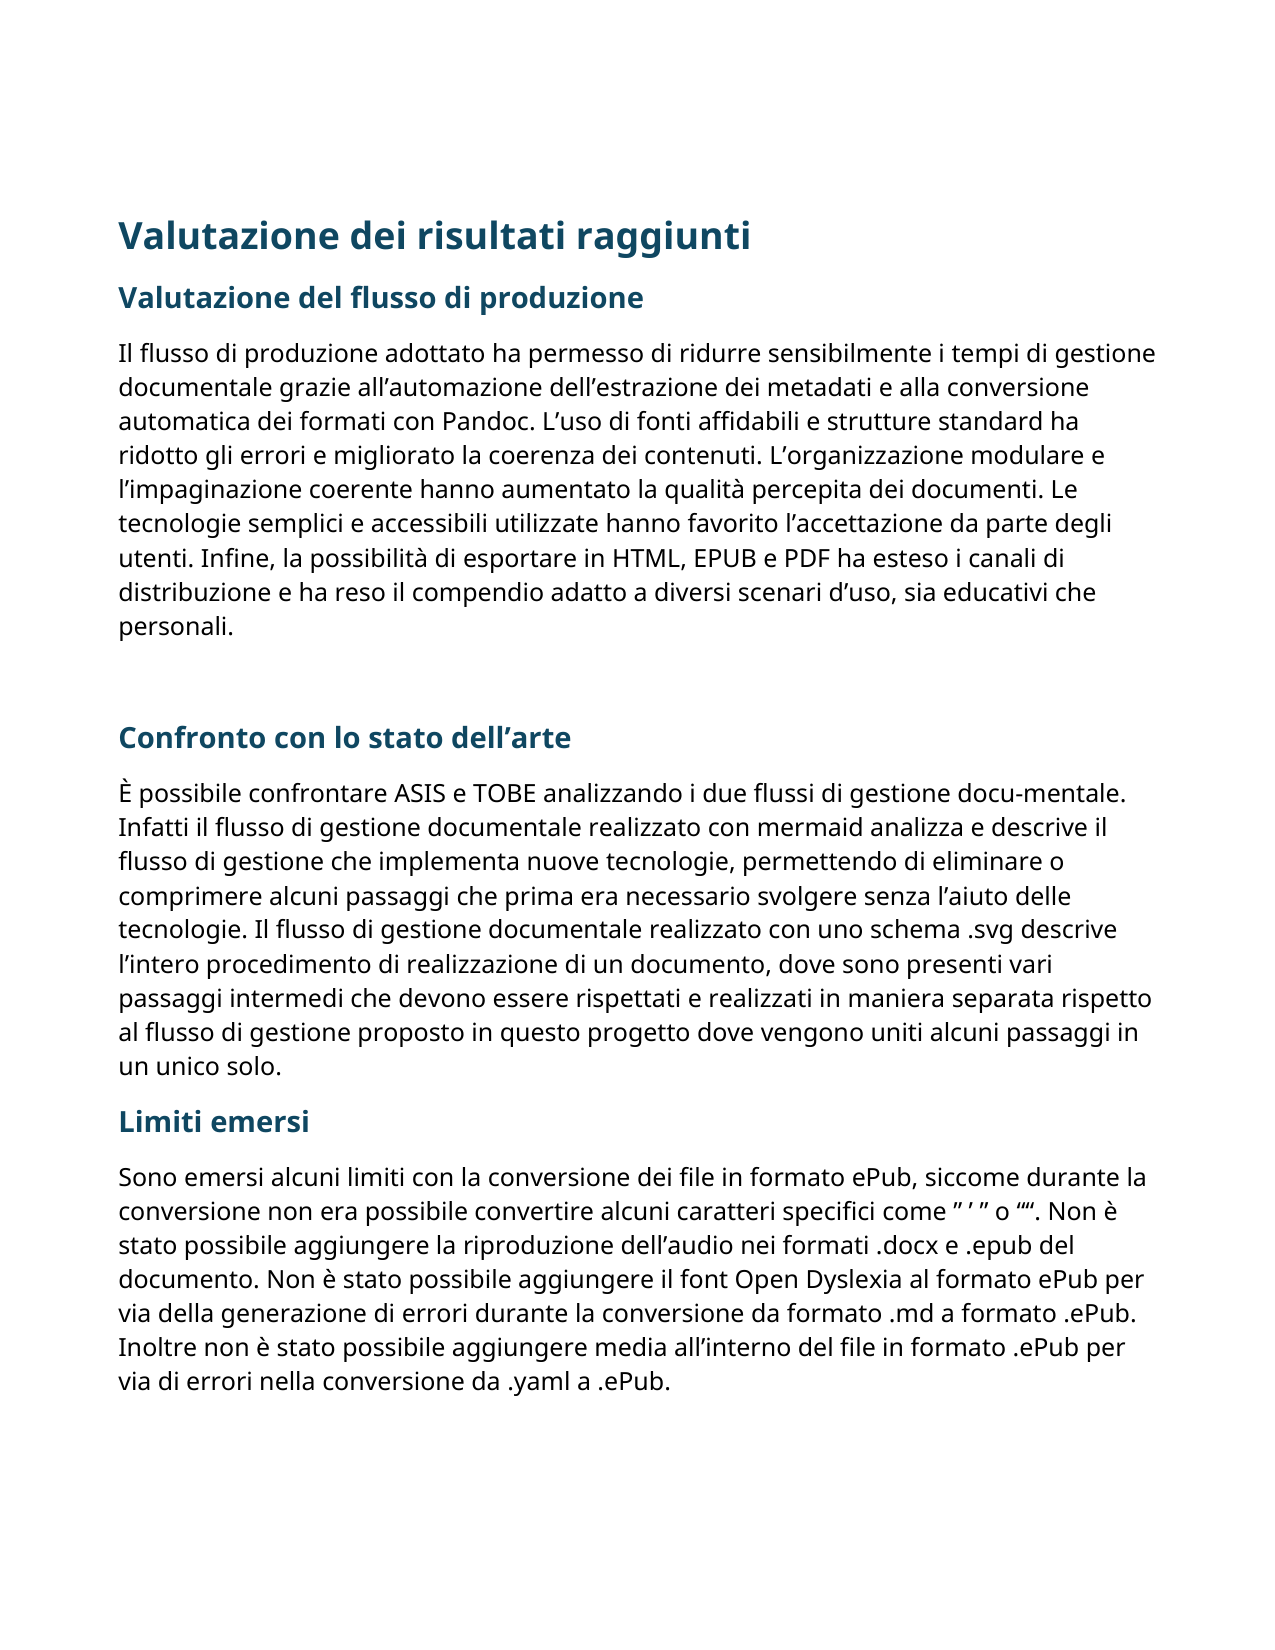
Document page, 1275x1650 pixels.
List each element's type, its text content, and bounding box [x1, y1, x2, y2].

text Sono emersi alcuni limiti con la conversione dei file in formato ePub, siccome durante la conversione non era possibile convertire alcuni caratteri specifici come ” ’ ” o ““. Non è stato possibile aggiungere la riproduzione dell’audio nei formati .docx e .epub del documento. Non è stato possibile aggiungere il font Open Dyslexia al formato ePub per via della generazione di errori durante la conversione da formato .md a formato .ePub. Inoltre non è stato possibile aggiungere media all’interno del file in formato .ePub per via di errori nella conversione da .yaml a .ePub. [118, 1160, 1157, 1398]
text Il flusso di produzione adottato ha permesso di ridurre sensibilmente i tempi di gestione documentale grazie all’automazione dell’estrazione dei metadati e alla conversione automatica dei formati con Pandoc. L’uso di fonti affidabili e strutture standard ha ridotto gli errori e migliorato la coerenza dei contenuti. L’organizzazione modulare e l’impaginazione coerente hanno aumentato la qualità percepita dei documenti. Le tecnologie semplici e accessibili utilizzate hanno favorito l’accettazione da parte degli utenti. Infine, la possibilità di esportare in HTML, EPUB e PDF ha esteso i canali di distribuzione e ha reso il compendio adatto a diversi scenari d’uso, sia educativi che personali. [118, 336, 1157, 642]
subtitle Confronto con lo stato dell’arte [118, 717, 1157, 757]
subtitle Valutazione dei risultati raggiunti [118, 210, 1157, 261]
subtitle Limiti emersi [118, 1101, 1157, 1141]
text È possibile confrontare ASIS e TOBE analizzando i due flussi di gestione docu-mentale. Infatti il flusso di gestione documentale realizzato con mermaid analizza e descrive il flusso di gestione che implementa nuove tecnologie, permettendo di eliminare o comprimere alcuni passaggi che prima era necessario svolgere senza l’aiuto delle tecnologie. Il flusso di gestione documentale realizzato con uno schema .svg descrive l’intero procedimento di realizzazione di un documento, dove sono presenti vari passaggi intermedi che devono essere rispettati e realizzati in maniera separata rispetto al flusso di gestione proposto in questo progetto dove vengono uniti alcuni passaggi in un unico solo. [118, 776, 1157, 1082]
subtitle Valutazione del flusso di produzione [118, 277, 1157, 317]
